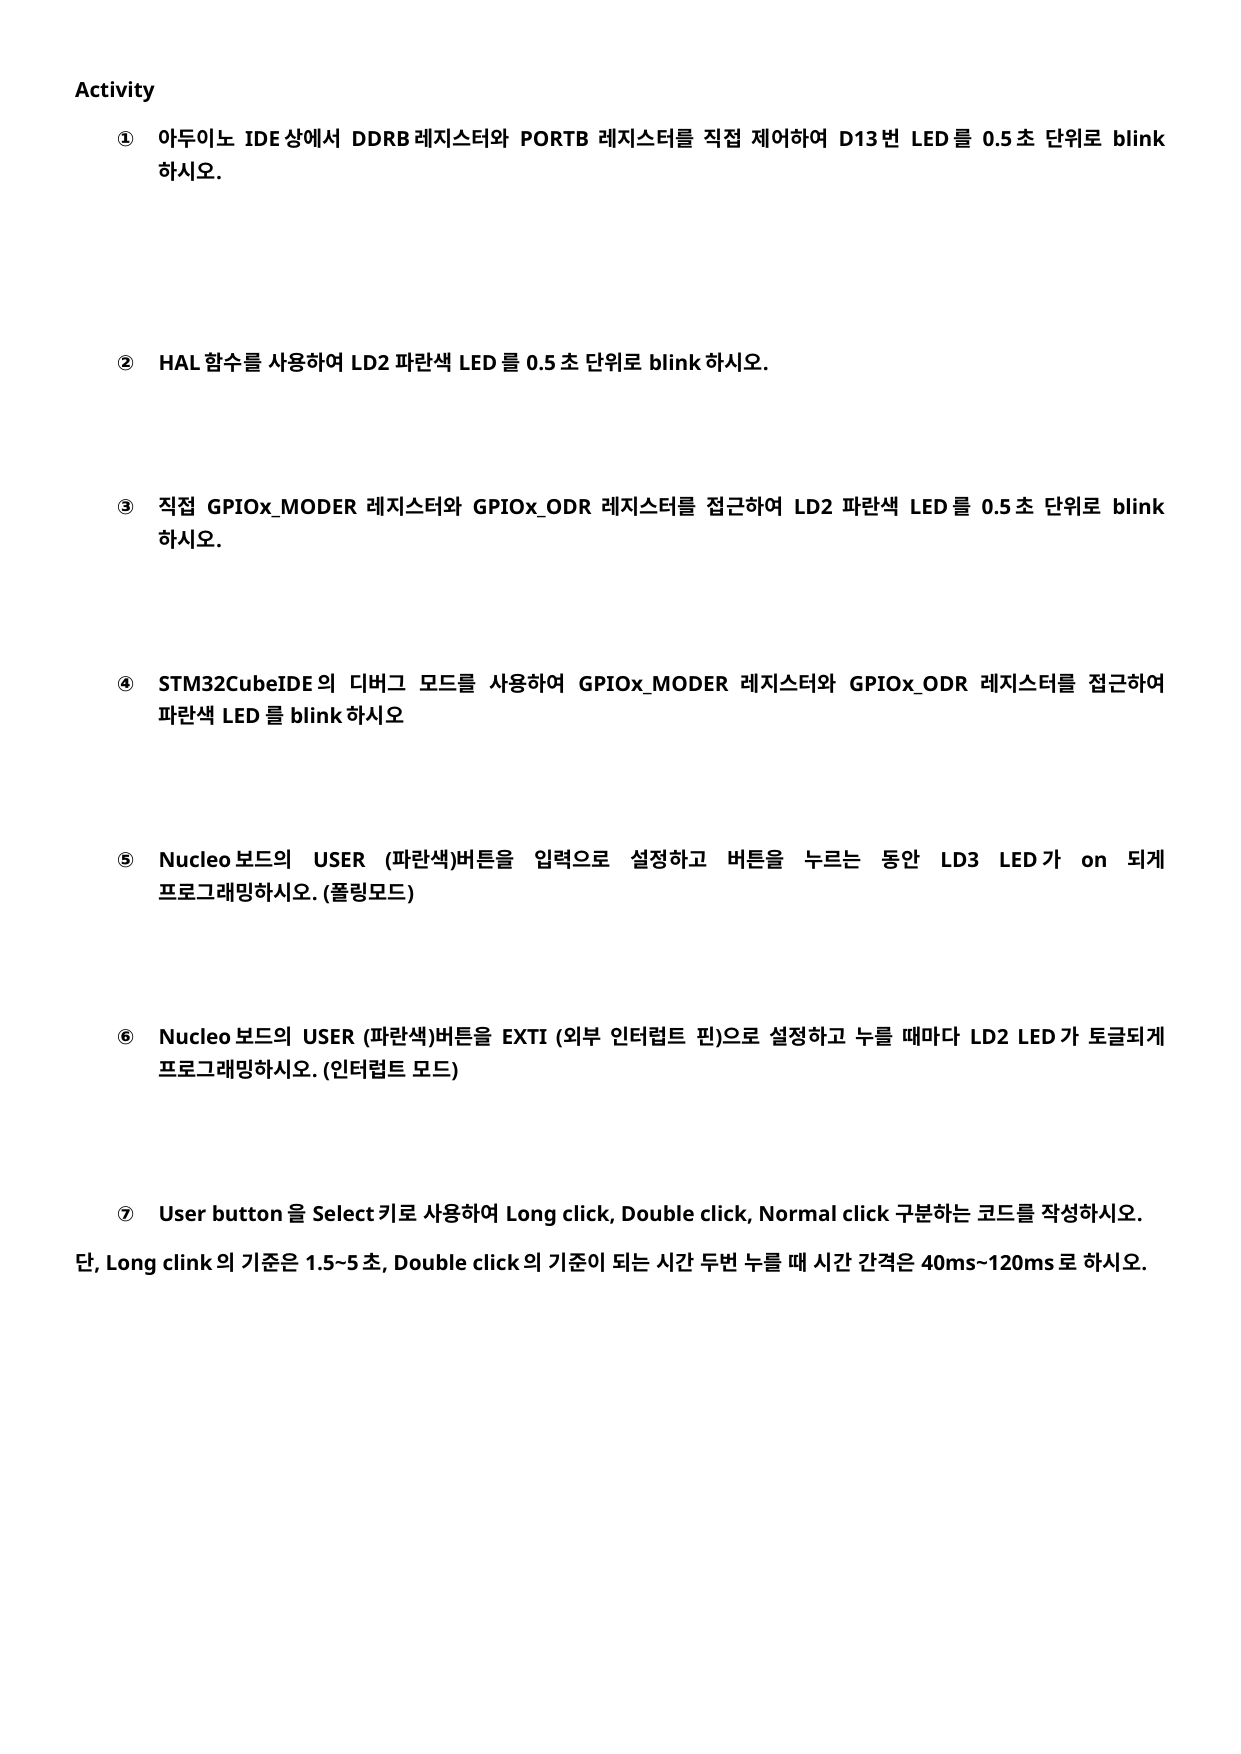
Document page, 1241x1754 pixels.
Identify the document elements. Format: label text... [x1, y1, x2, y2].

list User button을 Select키로 사용하여 Long click, Double click, Normal click 구분하는 코드를 작성하시오. [117, 1197, 1165, 1227]
list 직접 GPIOx_MODER 레지스터와 GPIOx_ODR 레지스터를 접근하여 LD2 파란색 LED를 0.5초 단위로 blink 하시오. [117, 490, 1165, 553]
list Nucleo보드의 USER (파란색)버튼을 입력으로 설정하고 버튼을 누르는 동안 LD3 LED가 on 되게 프로그래밍하시오. (폴링모드) [117, 843, 1165, 907]
list Nucleo보드의 USER (파란색)버튼을 EXTI (외부 인터럽트 핀)으로 설정하고 누를 때마다 LD2 LED가 토글되게 프로그래밍하시오. (인터럽트 모드) [117, 1020, 1165, 1083]
list 아두이노 IDE상에서 DDRB레지스터와 PORTB 레지스터를 직접 제어하여 D13번 LED를 0.5초 단위로 blink하시오. [117, 122, 1165, 185]
text Activity [75, 75, 1165, 103]
text 단, Long clink의 기준은 1.5~5초, Double click의 기준이 되는 시간 두번 누를 때 시간 간격은 40ms~120ms로 하시오. [75, 1246, 1165, 1277]
list STM32CubeIDE의 디버그 모드를 사용하여 GPIOx_MODER 레지스터와 GPIOx_ODR 레지스터를 접근하여 파란색 LED를 blink하시오 [117, 667, 1165, 730]
list HAL함수를 사용하여 LD2 파란색 LED를 0.5초 단위로 blink하시오. [117, 346, 1165, 377]
